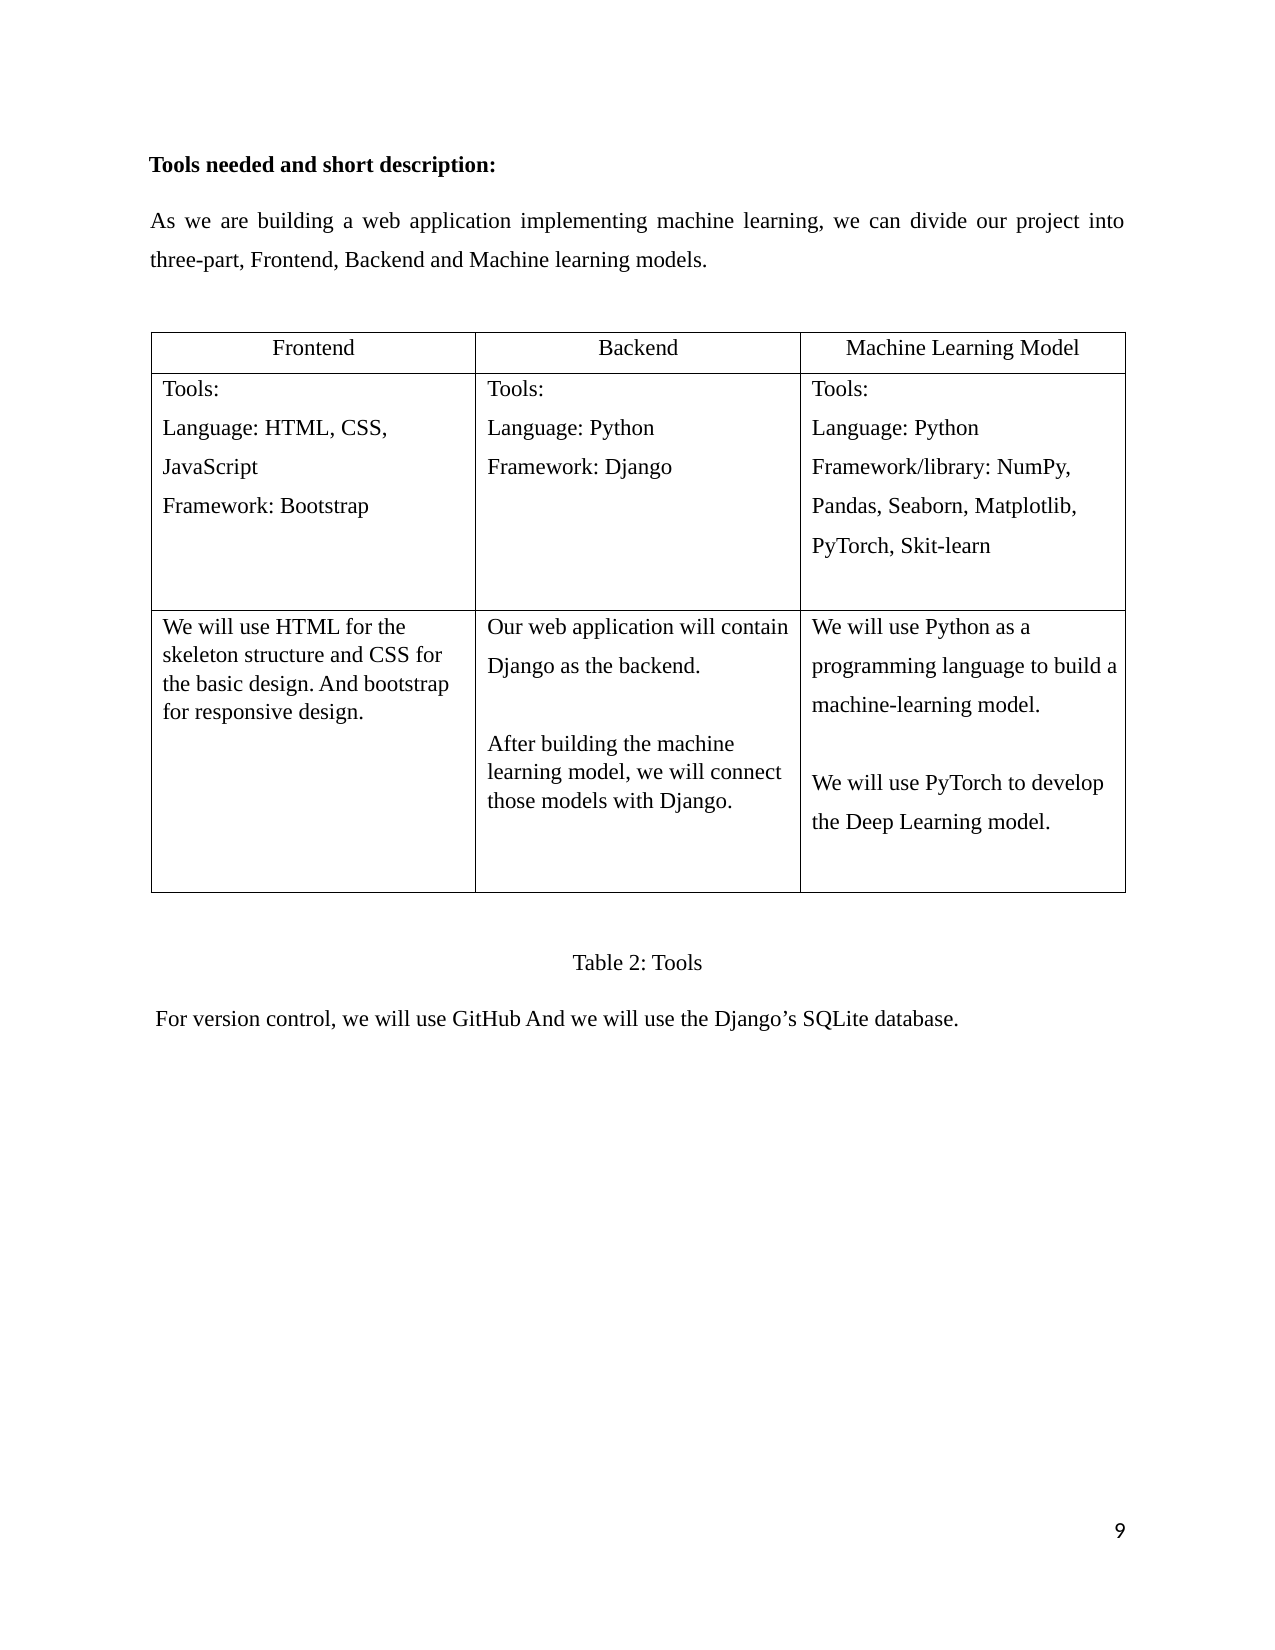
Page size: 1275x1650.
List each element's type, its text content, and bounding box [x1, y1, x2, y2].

table_cell We will use HTML for the skeleton structure and CSS for the basic design. And bootstrap for responsive design. [152, 611, 475, 892]
table_cell We will use Python as a programming language to build a machine-learning model. We will use PyTorch to develop the Deep Learning model. [801, 611, 1125, 892]
text As we are building a web application implementing machine learning, we can divide our project into three-part, Frontend, Backend and Machine learning models. [150, 207, 1126, 272]
table_header Frontend [152, 333, 475, 372]
table_cell Our web application will contain Django as the backend. After building the machine learning model, we will connect those models with Django. [476, 611, 800, 892]
table_header Machine Learning Model [801, 333, 1125, 372]
text Table 2: Tools [150, 949, 1125, 975]
table_cell Tools: Language: Python Framework: Django [476, 374, 800, 610]
text For version control, we will use GitHub And we will use the Django’s SQLite database. [155, 1005, 1126, 1031]
text Tools needed and short description: [148, 151, 1126, 177]
table_cell Tools: Language: HTML, CSS, JavaScript Framework: Bootstrap [152, 374, 475, 610]
table_header Backend [476, 333, 800, 372]
table_cell Tools: Language: Python Framework/library: NumPy, Pandas, Seaborn, Matplotlib, PyTorch, Skit-learn [801, 374, 1125, 610]
